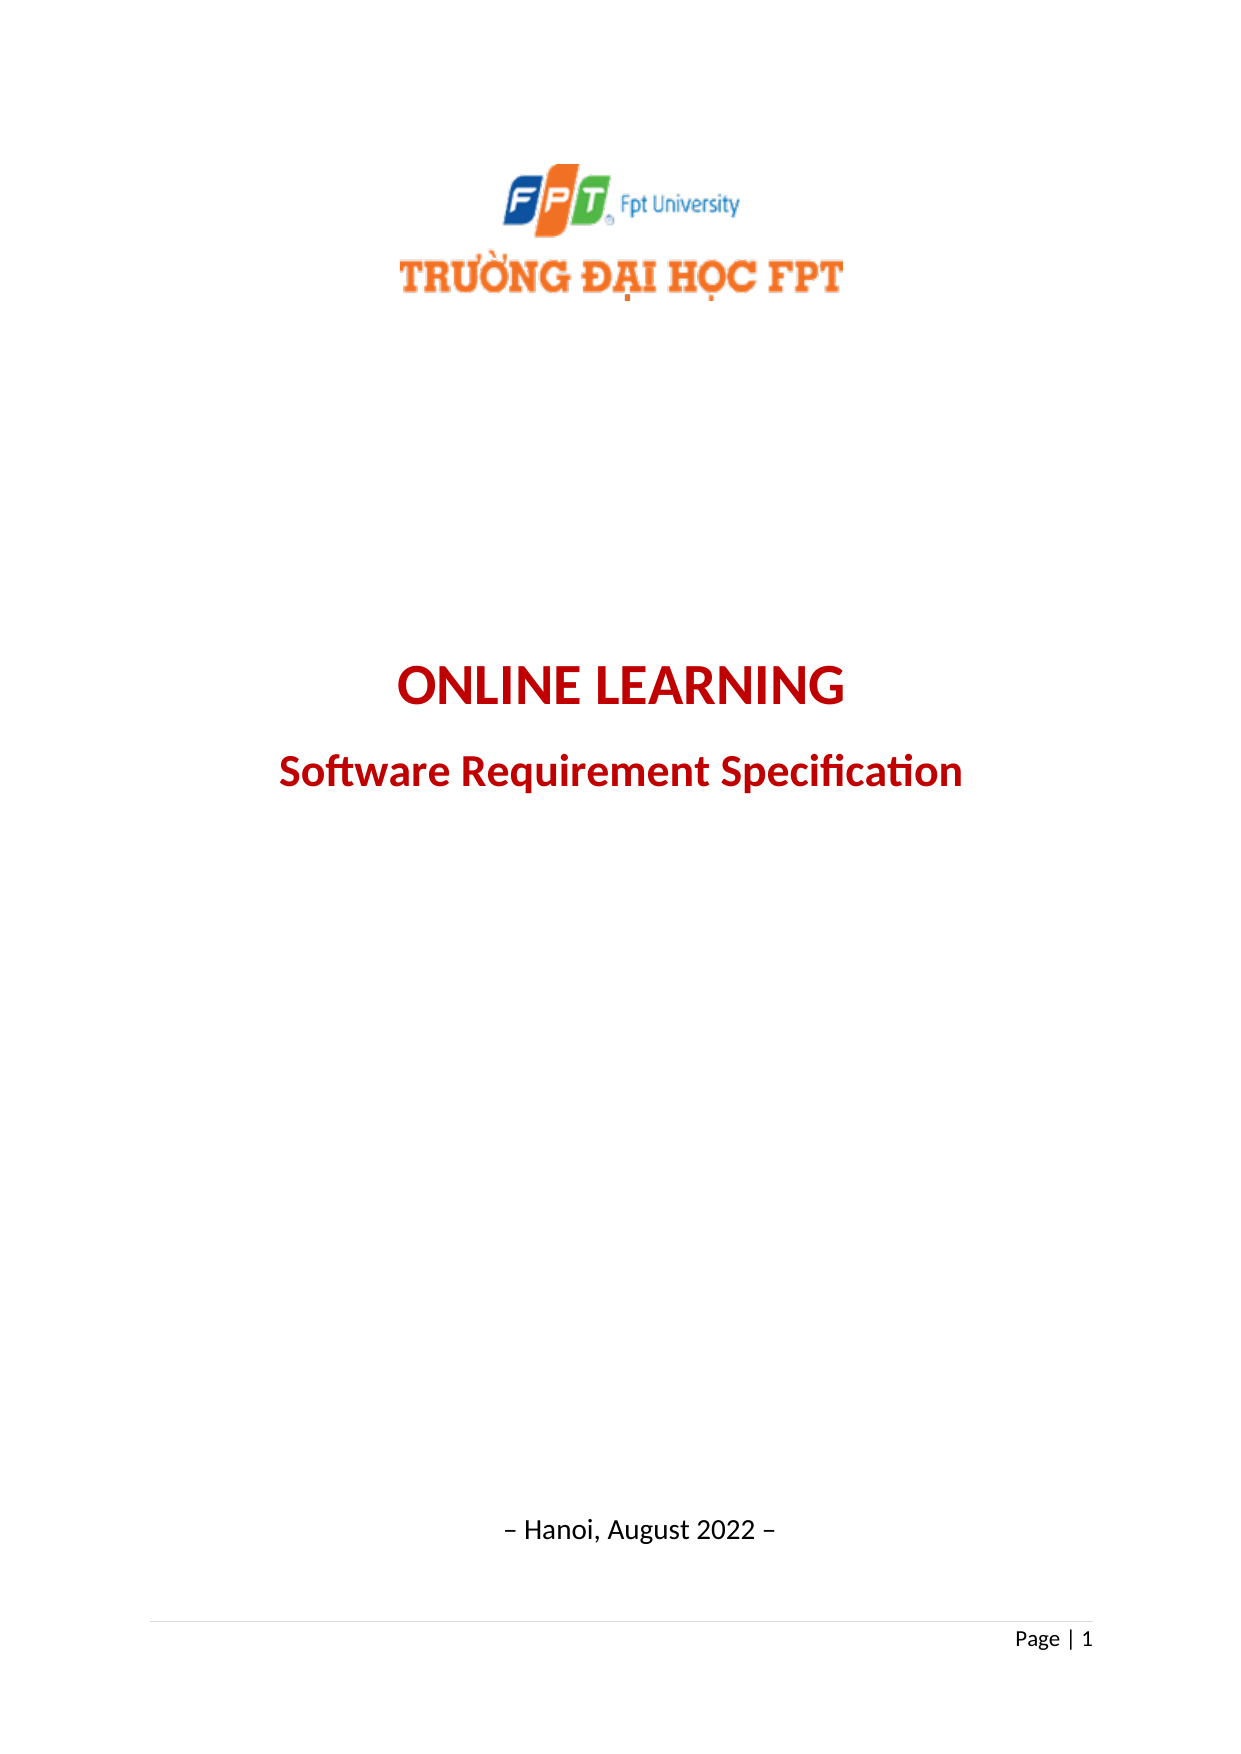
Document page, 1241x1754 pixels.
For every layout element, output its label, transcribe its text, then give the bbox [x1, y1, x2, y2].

text Online learning [150, 648, 1093, 719]
text – Hanoi, August 2022 – [413, 1511, 867, 1547]
text Software Requirement Specification [150, 742, 1093, 797]
picture [399, 164, 843, 301]
